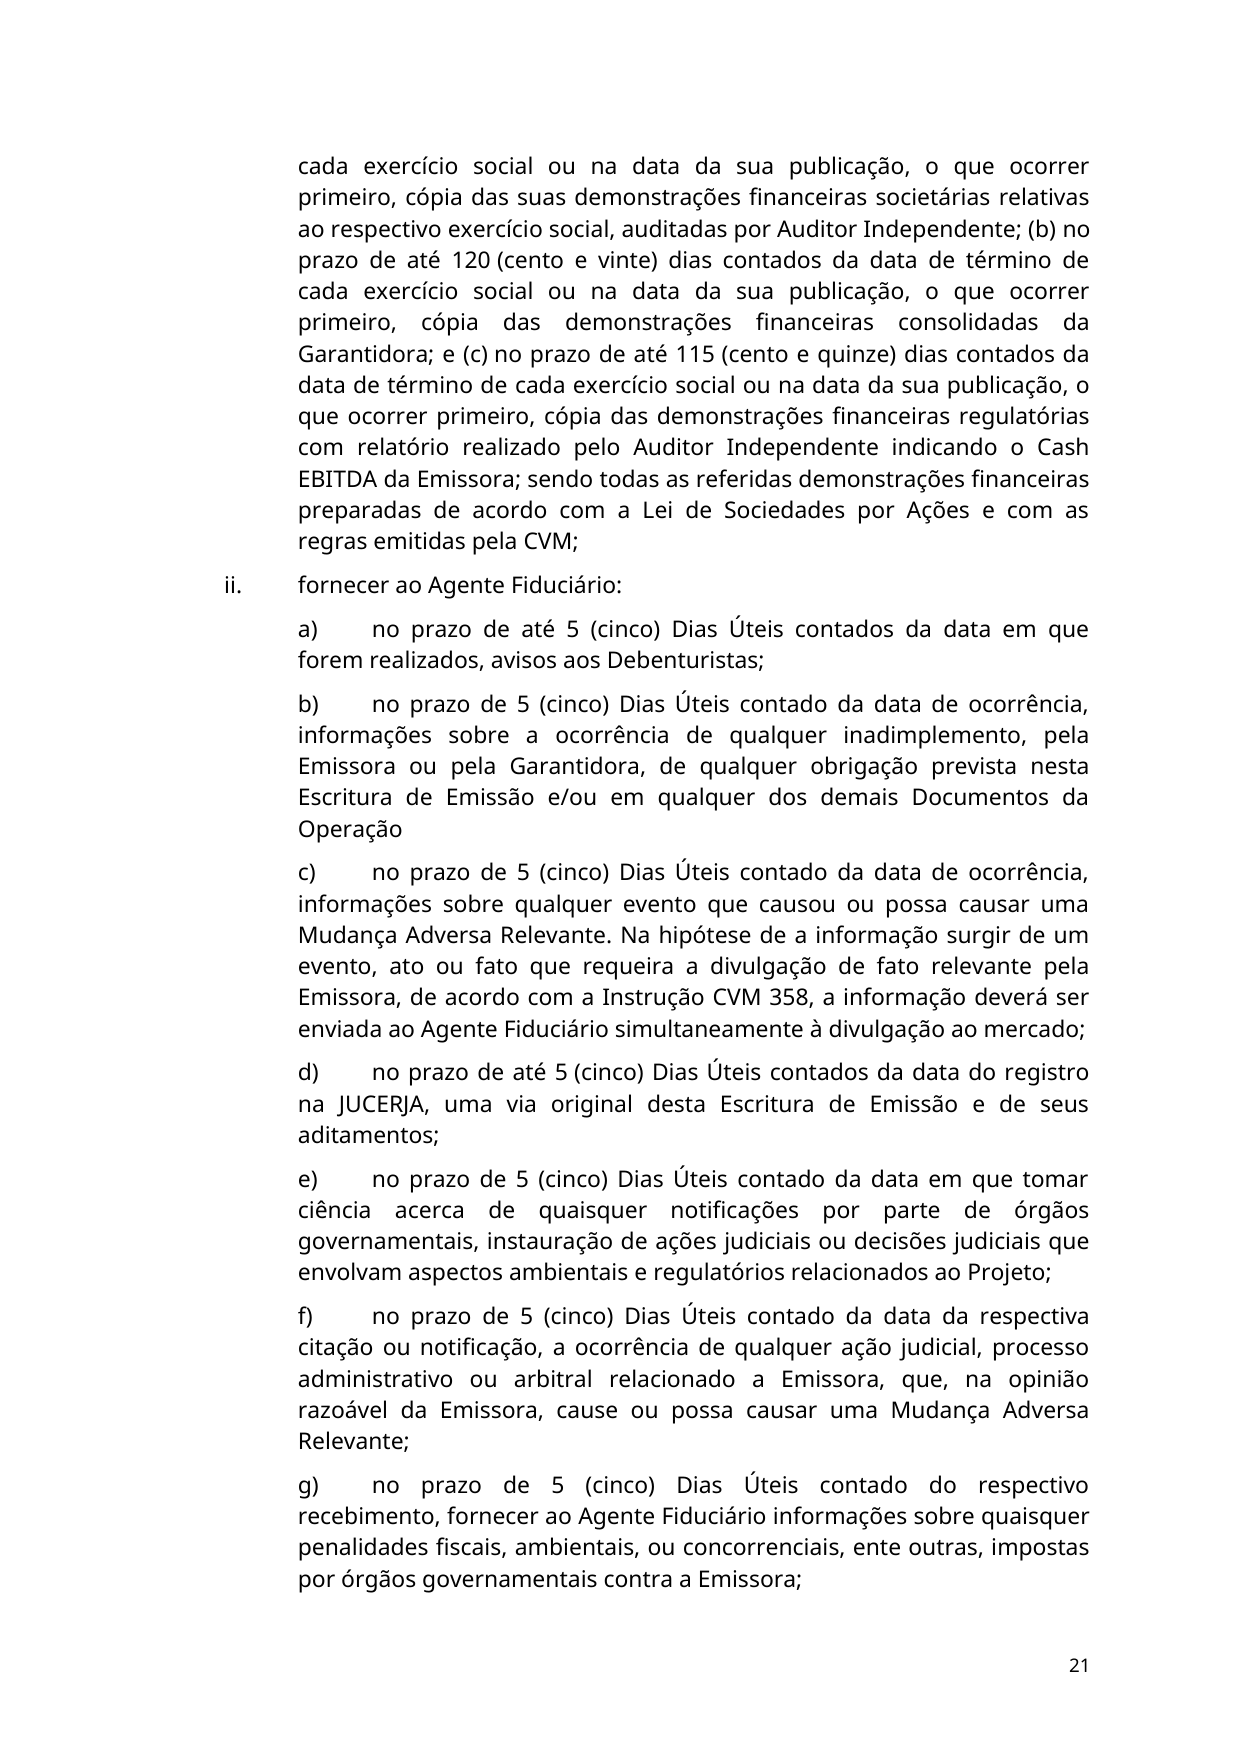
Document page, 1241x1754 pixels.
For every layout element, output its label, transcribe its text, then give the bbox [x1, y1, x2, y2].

list no prazo de até 5 (cinco) Dias Úteis contados da data do registro na JUCERJA, uma via original desta Escritura de Emissão e de seus aditamentos; [298, 1056, 1090, 1150]
list no prazo de até 5 (cinco) Dias Úteis contados da data em que forem realizados, avisos aos Debenturistas; [298, 612, 1090, 675]
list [224, 150, 1090, 556]
list no prazo de 5 (cinco) Dias Úteis contado do respectivo recebimento, fornecer ao Agente Fiduciário informações sobre quaisquer penalidades fiscais, ambientais, ou concorrenciais, ente outras, impostas por órgãos governamentais contra a Emissora; [298, 1469, 1090, 1594]
list no prazo de 5 (cinco) Dias Úteis contado da data de ocorrência, informações sobre qualquer evento que causou ou possa causar uma Mudança Adversa Relevante. Na hipótese de a informação surgir de um evento, ato ou fato que requeira a divulgação de fato relevante pela Emissora, de acordo com a Instrução CVM 358, a informação deverá ser enviada ao Agente Fiduciário simultaneamente à divulgação ao mercado; [298, 856, 1090, 1044]
list fornecer ao Agente Fiduciário: [224, 569, 1090, 600]
list no prazo de 5 (cinco) Dias Úteis contado da data de ocorrência, informações sobre a ocorrência de qualquer inadimplemento, pela Emissora ou pela Garantidora, de qualquer obrigação prevista nesta Escritura de Emissão e/ou em qualquer dos demais Documentos da Operação [298, 687, 1090, 844]
list no prazo de 5 (cinco) Dias Úteis contado da data da respectiva citação ou notificação, a ocorrência de qualquer ação judicial, processo administrativo ou arbitral relacionado a Emissora, que, na opinião razoável da Emissora, cause ou possa causar uma Mudança Adversa Relevante; [298, 1300, 1090, 1456]
list no prazo de 5 (cinco) Dias Úteis contado da data em que tomar ciência acerca de quaisquer notificações por parte de órgãos governamentais, instauração de ações judiciais ou decisões judiciais que envolvam aspectos ambientais e regulatórios relacionados ao Projeto; [298, 1162, 1090, 1287]
